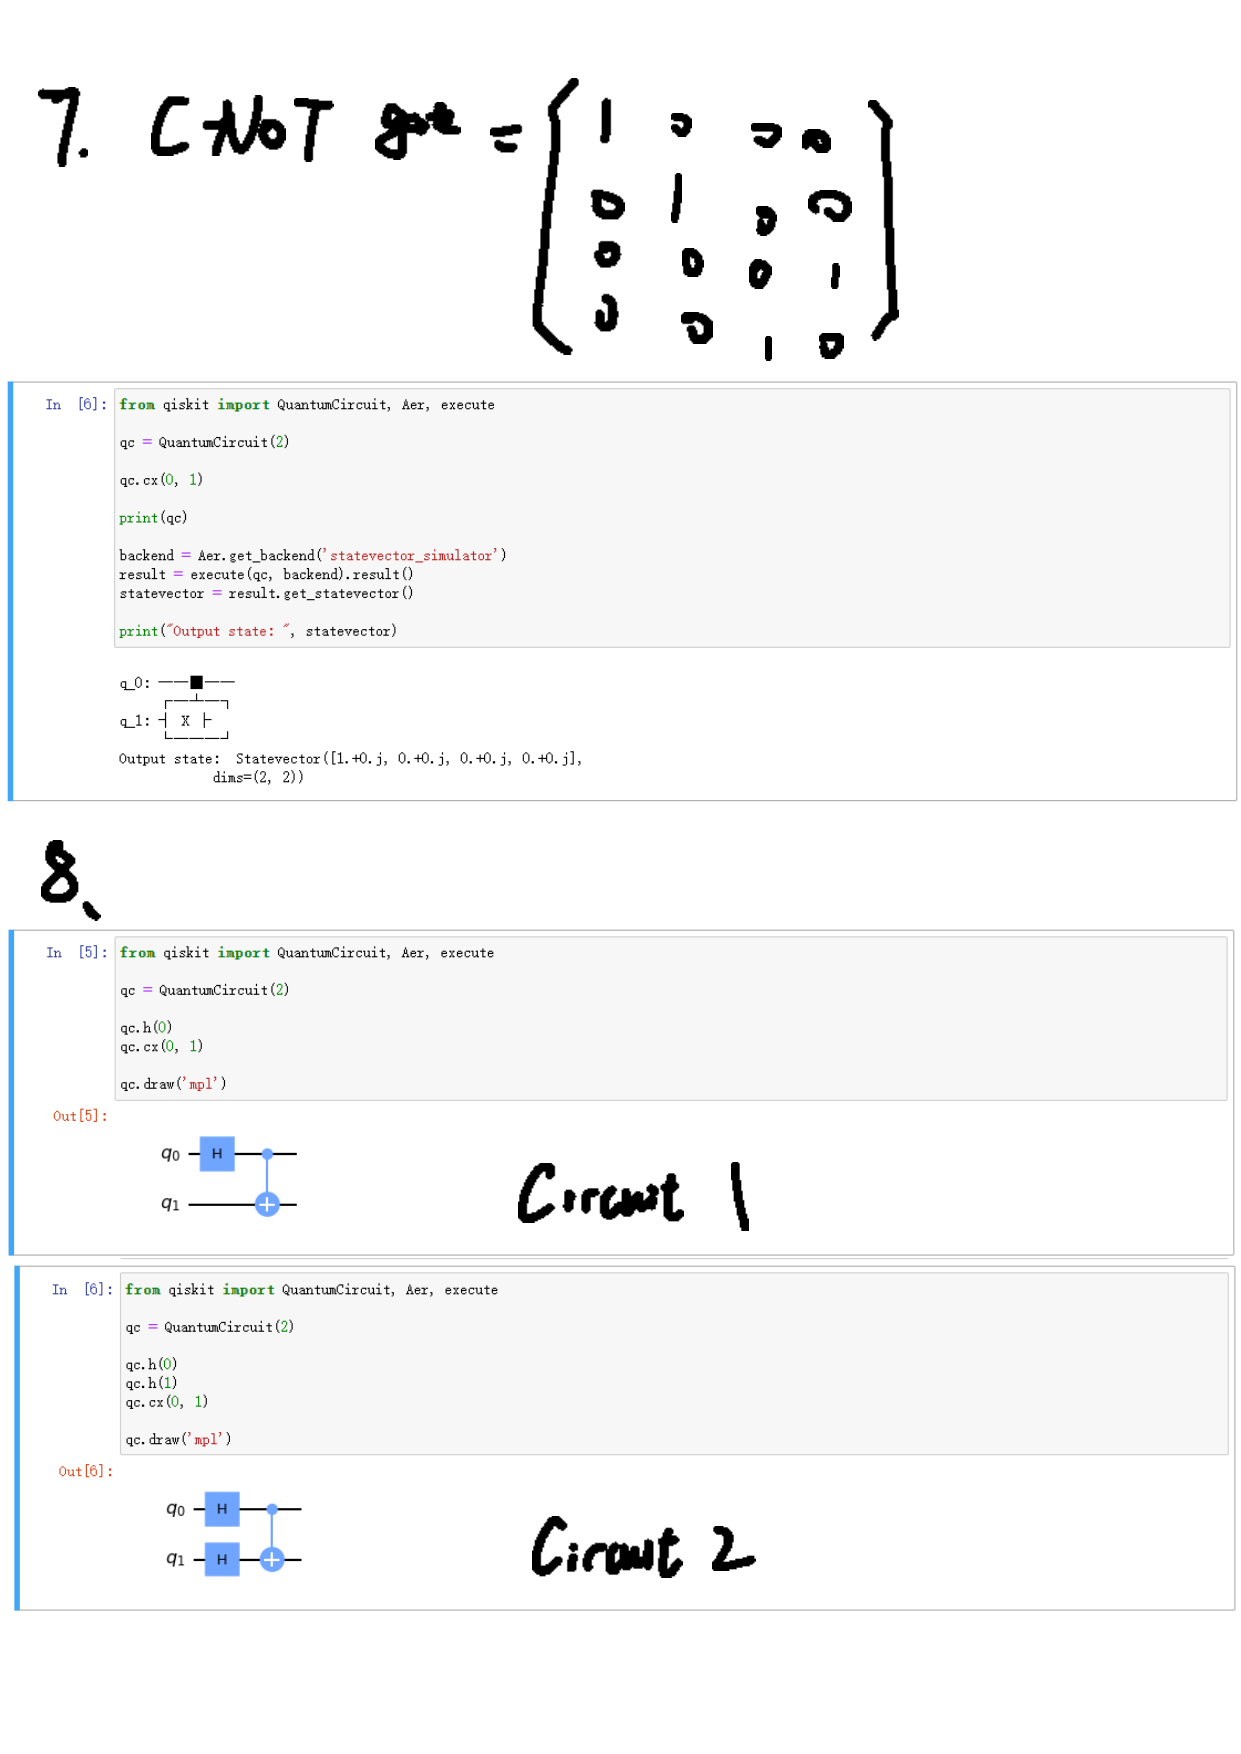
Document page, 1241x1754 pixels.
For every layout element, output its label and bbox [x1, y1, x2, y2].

picture [682, 248, 704, 277]
picture [151, 95, 286, 156]
picture [294, 98, 334, 162]
picture [375, 102, 461, 160]
picture [2, 922, 1241, 1614]
picture [751, 123, 782, 148]
picture [819, 333, 844, 359]
picture [868, 100, 899, 341]
picture [749, 259, 772, 289]
picture [490, 78, 625, 355]
picture [38, 87, 88, 167]
picture [756, 206, 777, 236]
picture [681, 312, 713, 344]
picture [0, 377, 1241, 809]
picture [671, 173, 682, 223]
picture [671, 113, 692, 137]
picture [41, 840, 101, 921]
picture [802, 129, 831, 153]
picture [831, 263, 840, 289]
picture [808, 190, 852, 222]
picture [765, 336, 772, 361]
